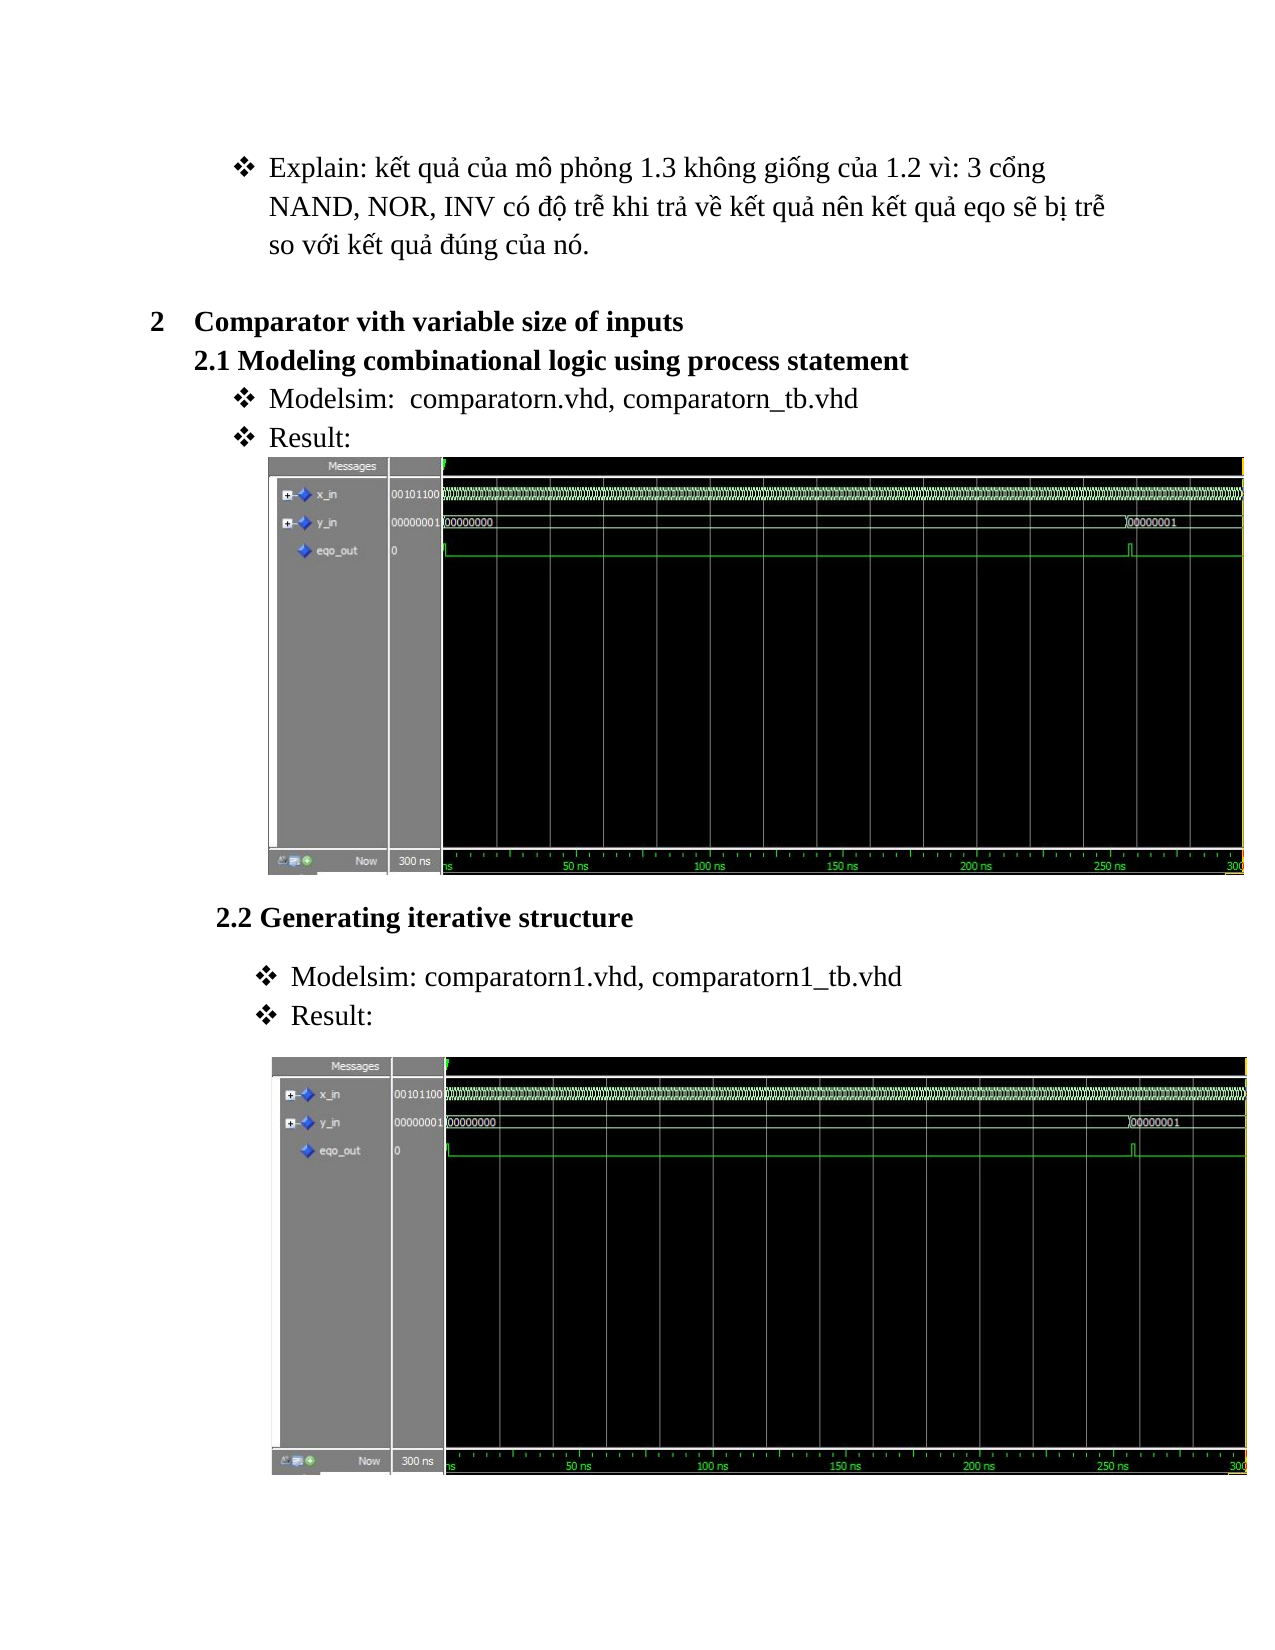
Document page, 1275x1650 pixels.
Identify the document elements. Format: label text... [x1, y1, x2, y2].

list Comparator vith variable size of inputs [150, 304, 1125, 338]
list Explain: kết quả của mô phỏng 1.3 không giống của 1.2 vì: 3 cổng NAND, NOR, INV có độ trễ khi trả về kết quả nên kết quả eqo sẽ bị trễ so với kết quả đúng của nó. [231, 150, 1125, 261]
list Modelsim: comparatorn1.vhd, comparatorn1_tb.vhd [253, 959, 1125, 993]
list Modelsim: comparatorn.vhd, comparatorn_tb.vhd [231, 381, 1125, 415]
picture [268, 457, 1244, 875]
picture [271, 1057, 1247, 1475]
text 2.2 Generating iterative structure [216, 900, 1125, 934]
list 2.1 Modeling combinational logic using process statement [194, 343, 1125, 376]
list Result: [253, 998, 1125, 1032]
